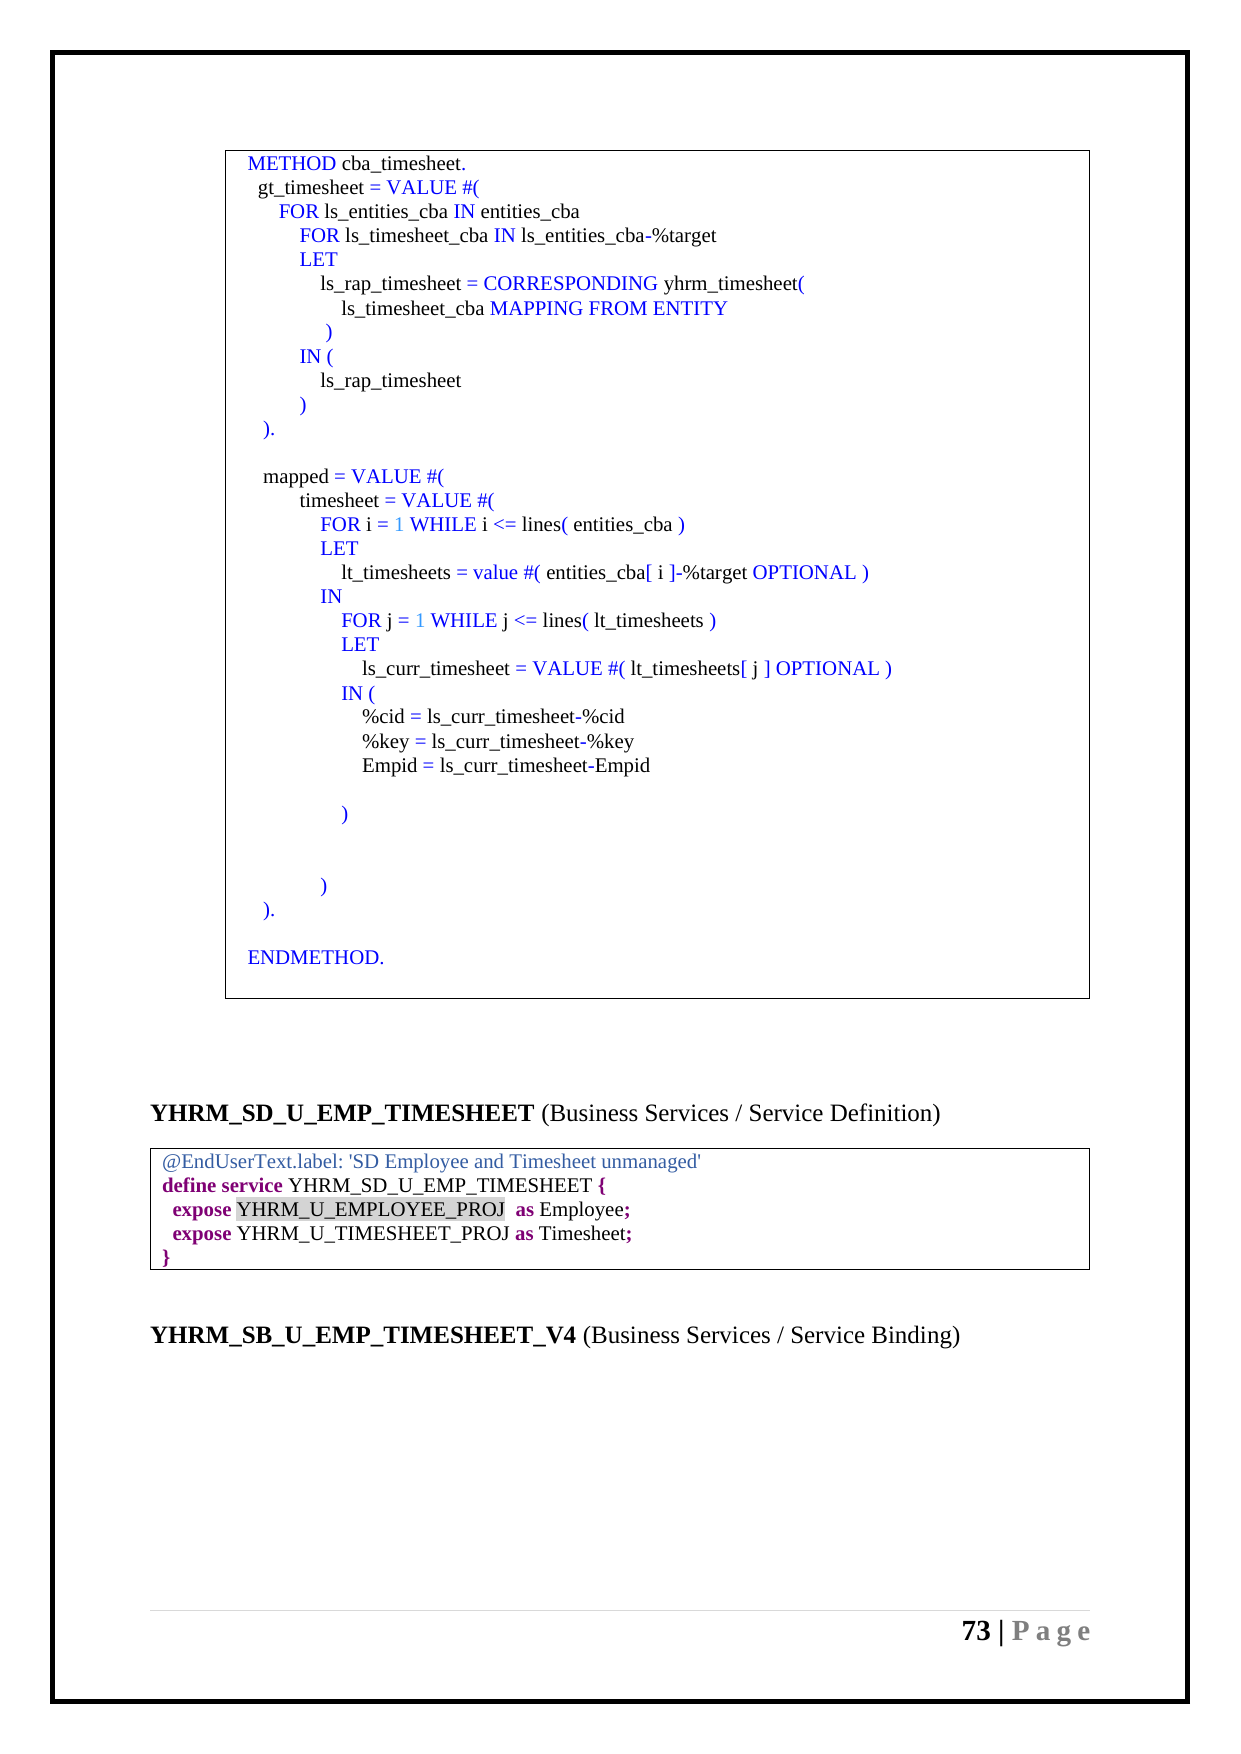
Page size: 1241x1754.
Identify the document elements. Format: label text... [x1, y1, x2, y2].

table_header METHOD cba_timesheet. gt_timesheet = VALUE #( FOR ls_entities_cba IN entities_cba FOR ls_timesheet_cba IN ls_entities_cba-%target LET ls_rap_timesheet = CORRESPONDING yhrm_timesheet( ls_timesheet_cba MAPPING FROM ENTITY ) IN ( ls_rap_timesheet ) ). mapped = VALUE #( timesheet = VALUE #( FOR i = 1 WHILE i <= lines( entities_cba ) LET lt_timesheets = value #( entities_cba[ i ]-%target OPTIONAL ) IN FOR j = 1 WHILE j <= lines( lt_timesheets ) LET ls_curr_timesheet = VALUE #( lt_timesheets[ j ] OPTIONAL ) IN ( %cid = ls_curr_timesheet-%cid %key = ls_curr_timesheet-%key Empid = ls_curr_timesheet-Empid ) ) ). ENDMETHOD. [226, 151, 1089, 998]
text YHRM_SB_U_EMP_TIMESHEET_V4 (Business Services / Service Binding) [150, 1320, 1090, 1349]
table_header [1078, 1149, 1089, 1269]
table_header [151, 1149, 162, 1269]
text YHRM_SD_U_EMP_TIMESHEET (Business Services / Service Definition) [150, 1098, 1090, 1127]
